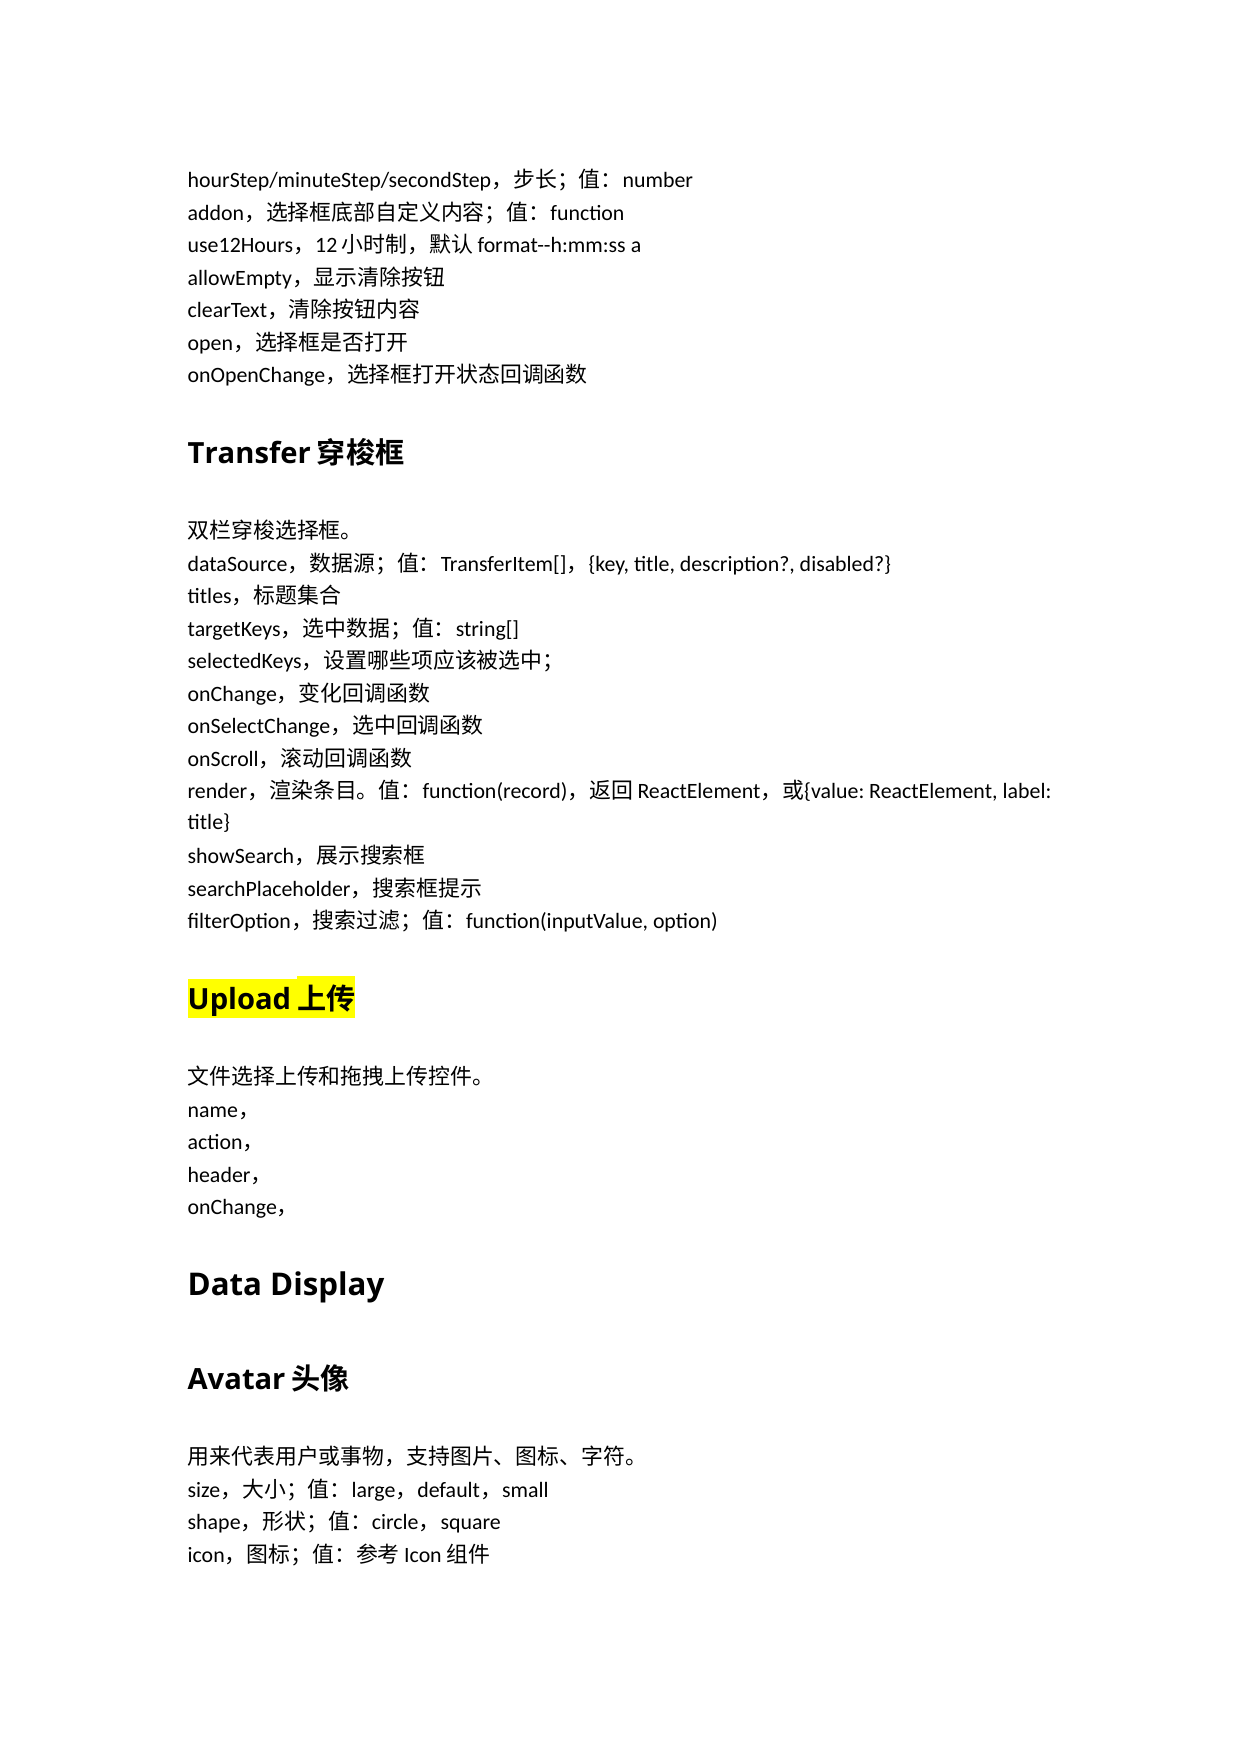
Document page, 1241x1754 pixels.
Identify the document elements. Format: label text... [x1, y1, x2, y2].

text targetKeys，选中数据；值：string[] [187, 610, 1053, 643]
text render，渲染条目。值：function(record)，返回ReactElement，或{value: ReactElement, label: title} [187, 773, 1053, 838]
text addon，选择框底部自定义内容；值：function [187, 194, 1053, 227]
text searchPlaceholder，搜索框提示 [187, 870, 1053, 903]
text 用来代表用户或事物，支持图片、图标、字符。 [187, 1439, 1053, 1471]
text use12Hours，12小时制，默认format--h:mm:ss a [187, 227, 1053, 259]
text filterOption，搜索过滤；值：function(inputValue, option) [187, 903, 1053, 935]
text onOpenChange，选择框打开状态回调函数 [187, 357, 1053, 389]
text open，选择框是否打开 [187, 324, 1053, 357]
text hourStep/minuteStep/secondStep，步长；值：number [187, 162, 1053, 194]
text header， [187, 1156, 1053, 1189]
text 文件选择上传和拖拽上传控件。 [187, 1059, 1053, 1091]
text name， [187, 1091, 1053, 1124]
text action， [187, 1124, 1053, 1156]
text allowEmpty，显示清除按钮 [187, 259, 1053, 292]
text showSearch，展示搜索框 [187, 838, 1053, 870]
text icon，图标；值：参考Icon组件 [187, 1536, 1053, 1569]
subtitle Avatar头像 [187, 1344, 1053, 1409]
text size，大小；值：large，default，small [187, 1471, 1053, 1504]
subtitle Data Display [187, 1250, 1053, 1315]
text dataSource，数据源；值：TransferItem[]，{key, title, description?, disabled?} [187, 545, 1053, 578]
subtitle Transfer穿梭框 [187, 419, 1053, 484]
text clearText，清除按钮内容 [187, 292, 1053, 324]
text onSelectChange，选中回调函数 [187, 708, 1053, 740]
text selectedKeys，设置哪些项应该被选中； [187, 643, 1053, 675]
text onScroll，滚动回调函数 [187, 740, 1053, 773]
text titles，标题集合 [187, 578, 1053, 610]
text onChange， [187, 1189, 1053, 1221]
text shape，形状；值：circle，square [187, 1504, 1053, 1536]
subtitle Upload上传 [187, 964, 1053, 1029]
text onChange，变化回调函数 [187, 675, 1053, 708]
text 双栏穿梭选择框。 [187, 513, 1053, 545]
